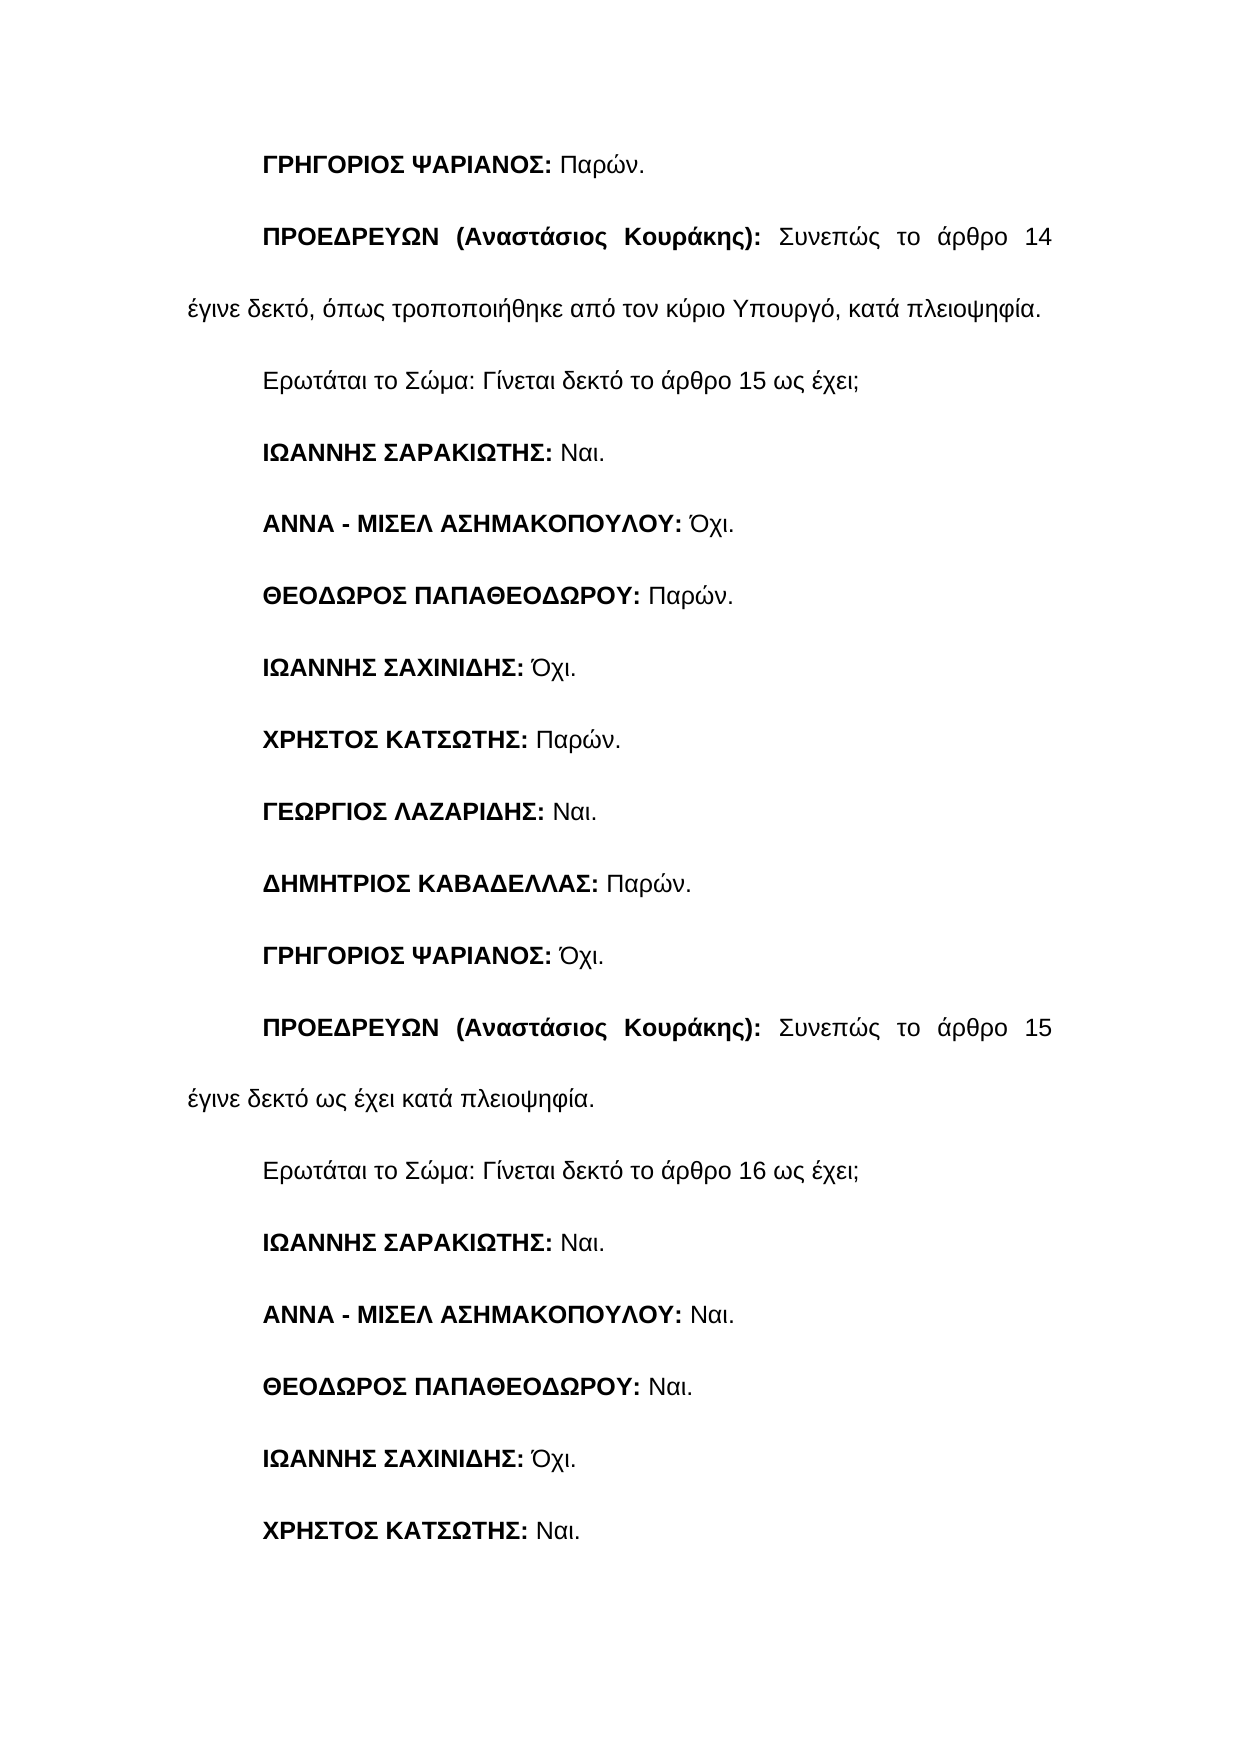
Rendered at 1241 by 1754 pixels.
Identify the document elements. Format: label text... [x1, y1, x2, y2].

text ΑΝΝΑ - ΜΙΣΕΛ ΑΣΗΜΑΚΟΠΟΥΛΟΥ: Όχι. [187, 509, 1053, 538]
text ΠΡΟΕΔΡΕΥΩΝ (Αναστάσιος Κουράκης): Συνεπώς το άρθρο 15 έγινε δεκτό ως έχει κατά πλειοψηφία. [187, 1012, 1053, 1113]
text ΓΕΩΡΓΙΟΣ ΛΑΖΑΡΙΔΗΣ: Ναι. [187, 797, 1053, 826]
text ΙΩΑΝΝΗΣ ΣΑΧΙΝΙΔΗΣ: Όχι. [187, 1444, 1053, 1472]
text ΠΡΟΕΔΡΕΥΩΝ (Αναστάσιος Κουράκης): Συνεπώς το άρθρο 14 έγινε δεκτό, όπως τροποποιήθηκε από τον κύριο Υπουργό, κατά πλειοψηφία. [187, 222, 1053, 322]
text ΘΕΟΔΩΡΟΣ ΠΑΠΑΘΕΟΔΩΡΟΥ: Ναι. [187, 1372, 1053, 1401]
text ΓΡΗΓΟΡΙΟΣ ΨΑΡΙΑΝΟΣ: Παρών. [187, 150, 1053, 179]
text ΓΡΗΓΟΡΙΟΣ ΨΑΡΙΑΝΟΣ: Όχι. [187, 941, 1053, 969]
text Ερωτάται το Σώμα: Γίνεται δεκτό το άρθρο 16 ως έχει; [187, 1156, 1053, 1185]
text ΑΝΝΑ - ΜΙΣΕΛ ΑΣΗΜΑΚΟΠΟΥΛΟΥ: Ναι. [187, 1300, 1053, 1329]
text ΙΩΑΝΝΗΣ ΣΑΧΙΝΙΔΗΣ: Όχι. [187, 653, 1053, 682]
text ΘΕΟΔΩΡΟΣ ΠΑΠΑΘΕΟΔΩΡΟΥ: Παρών. [187, 581, 1053, 610]
text ΙΩΑΝΝΗΣ ΣΑΡΑΚΙΩΤΗΣ: Ναι. [187, 1228, 1053, 1257]
text ΔΗΜΗΤΡΙΟΣ ΚΑΒΑΔΕΛΛΑΣ: Παρών. [187, 869, 1053, 897]
text ΧΡΗΣΤΟΣ ΚΑΤΣΩΤΗΣ: Ναι. [187, 1516, 1053, 1544]
text Ερωτάται το Σώμα: Γίνεται δεκτό το άρθρο 15 ως έχει; [187, 366, 1053, 394]
text ΙΩΑΝΝΗΣ ΣΑΡΑΚΙΩΤΗΣ: Ναι. [187, 437, 1053, 466]
text ΧΡΗΣΤΟΣ ΚΑΤΣΩΤΗΣ: Παρών. [187, 725, 1053, 754]
